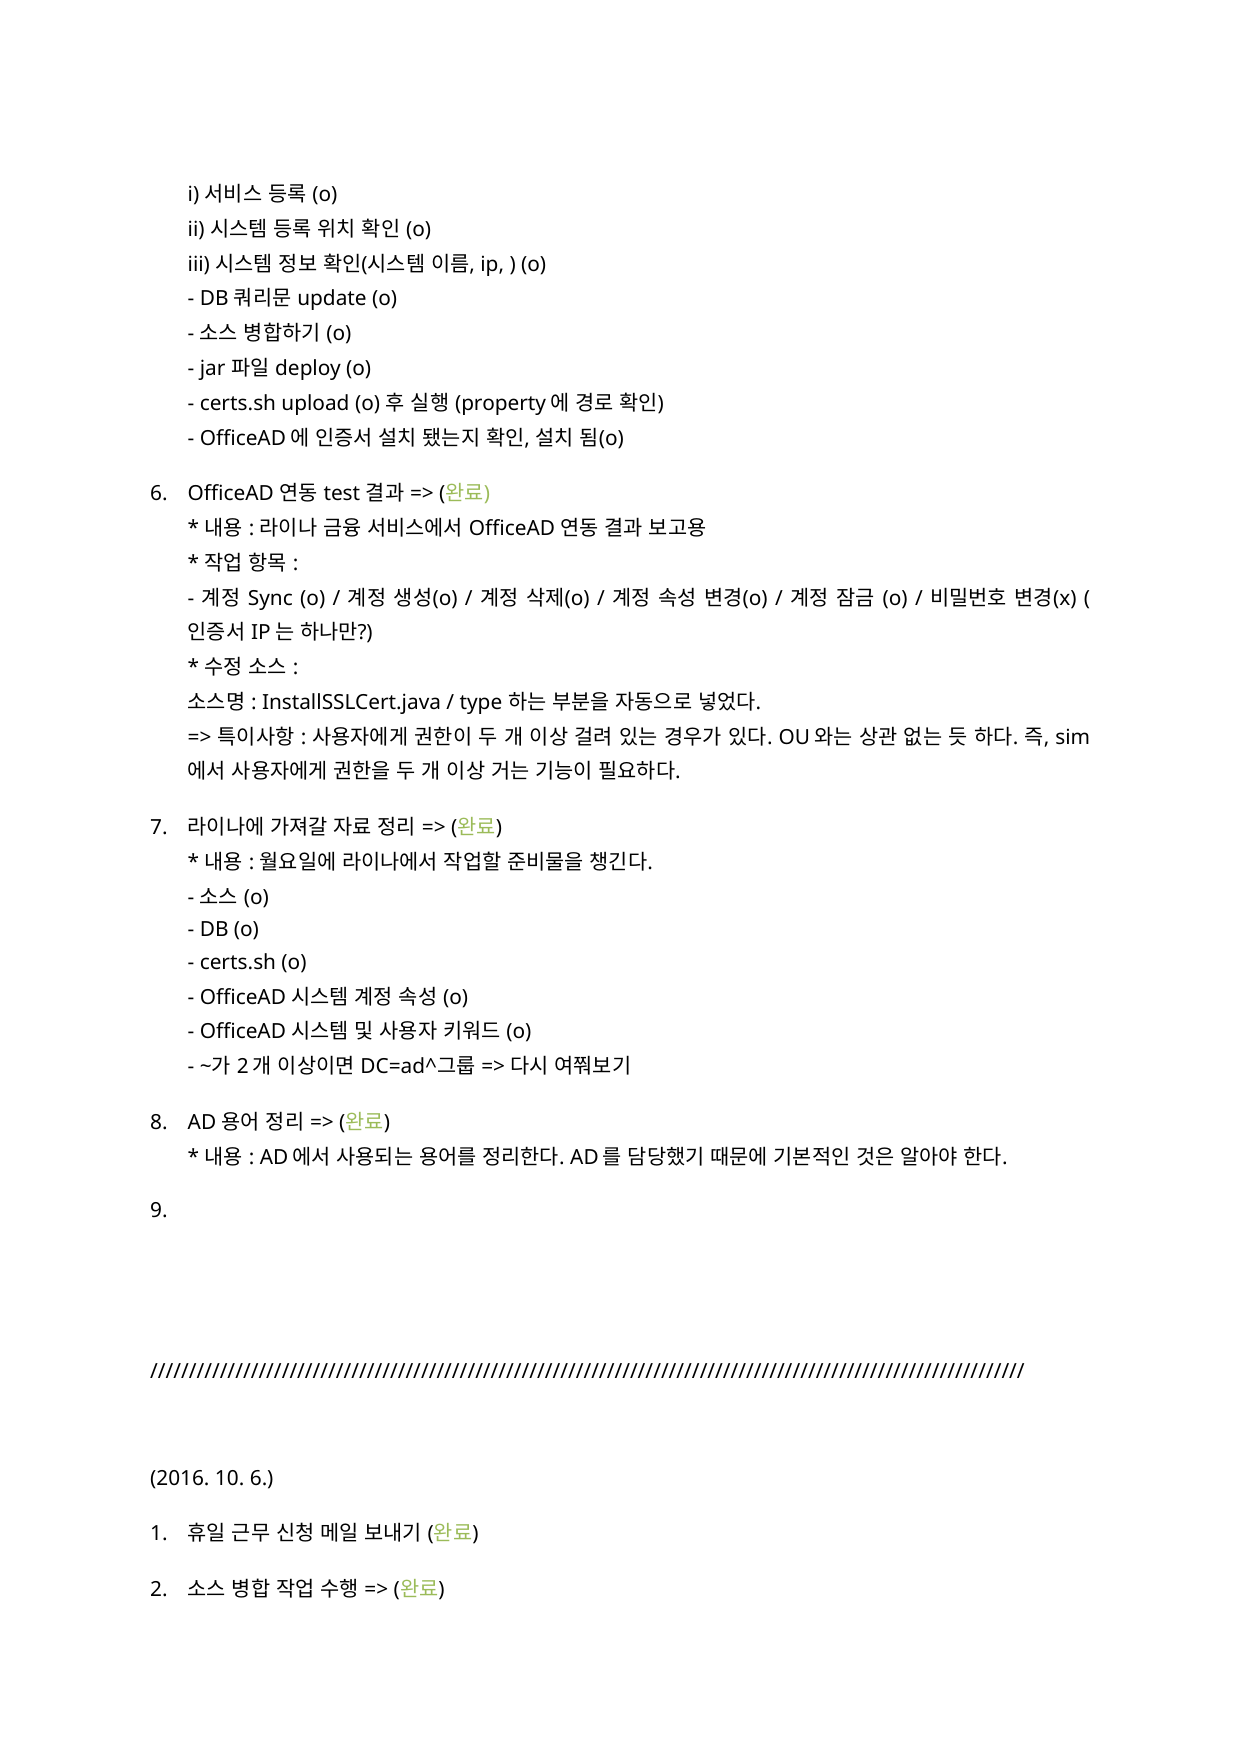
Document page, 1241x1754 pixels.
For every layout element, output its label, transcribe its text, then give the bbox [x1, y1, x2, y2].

list AD 용어 정리 => (완료) * 내용 : AD에서 사용되는 용어를 정리한다. AD를 담당했기 때문에 기본적인 것은 알아야 한다. [150, 1105, 1090, 1170]
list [150, 177, 1090, 451]
text ///////////////////////////////////////////////////////////////////////////////////////////////////////////////// [150, 1356, 1090, 1384]
list 라이나에 가져갈 자료 정리 => (완료) * 내용 : 월요일에 라이나에서 작업할 준비물을 챙긴다. - 소스 (o) - DB (o) - certs.sh (o) - OfficeAD 시스템 계정 속성 (o) - OfficeAD 시스템 및 사용자 키워드 (o) - ~가 2개 이상이면 DC=ad^그룹 => 다시 여쭤보기 [150, 810, 1090, 1080]
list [150, 1572, 1090, 1602]
text (2016. 10. 6.) [150, 1463, 1090, 1491]
list 휴일 근무 신청 메일 보내기 (완료) [150, 1516, 1090, 1546]
list OfficeAD 연동 test 결과 => (완료) * 내용 : 라이나 금융 서비스에서 OfficeAD 연동 결과 보고용 * 작업 항목 : - 계정 Sync (o) / 계정 생성(o) / 계정 삭제(o) / 계정 속성 변경(o) / 계정 잠금 (o) / 비밀번호 변경(x) (인증서 IP는 하나만?) * 수정 소스 : 소스명 : InstallSSLCert.java / type 하는 부분을 자동으로 넣었다. => 특이사항 : 사용자에게 권한이 두 개 이상 걸려 있는 경우가 있다. OU와는 상관 없는 듯 하다. 즉, sim에서 사용자에게 권한을 두 개 이상 거는 기능이 필요하다. [150, 476, 1090, 785]
